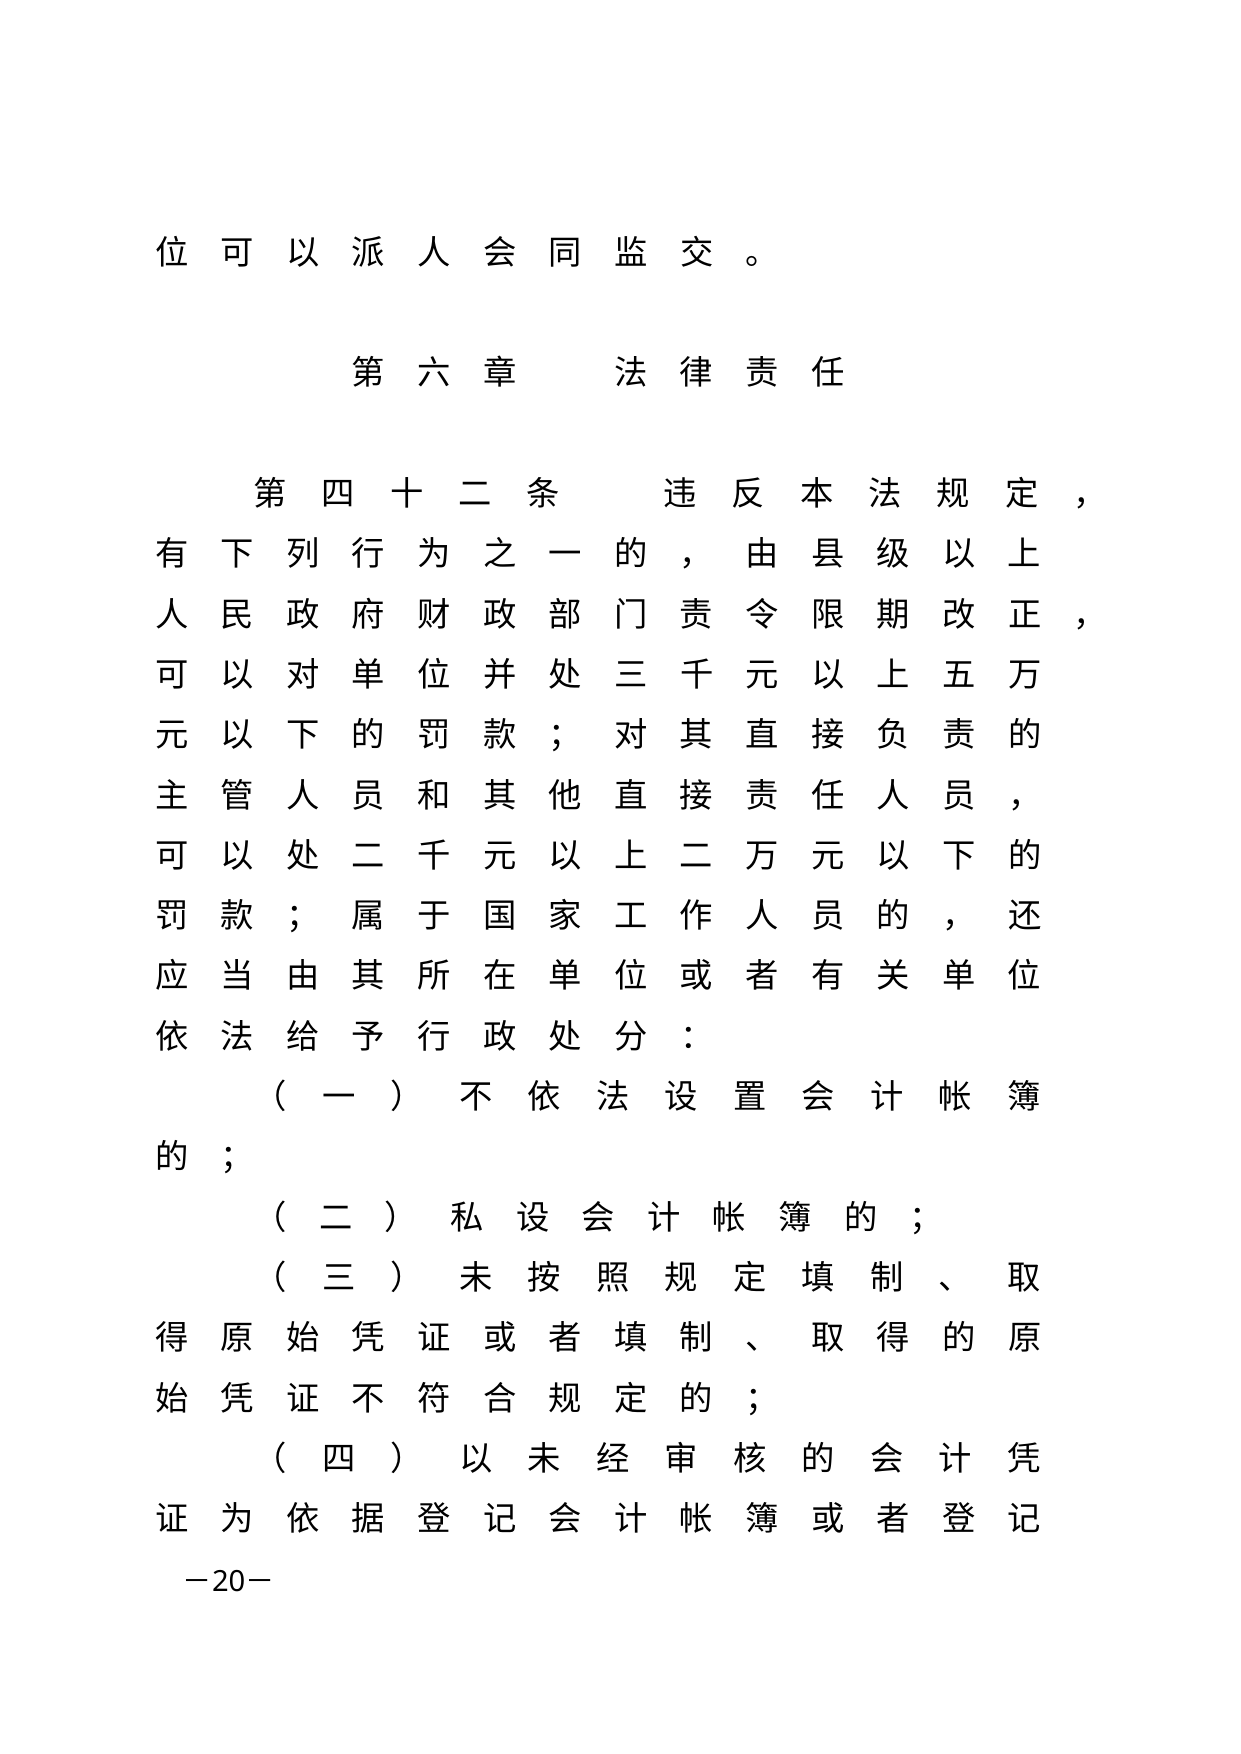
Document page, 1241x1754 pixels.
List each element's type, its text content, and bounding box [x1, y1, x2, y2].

text （四）以未经审核的会计凭证为依据登记会计帐簿或者登记会计帐簿不符合规定的； [155, 1426, 1073, 1546]
text 第六章 法律责任 [155, 340, 1073, 400]
text （二）私设会计帐簿的； [155, 1184, 1073, 1245]
text （一）不依法设置会计帐簿的； [155, 1064, 1073, 1184]
text 第四十二条 违反本法规定，有下列行为之一的，由县级以上人民政府财政部门责令限期改正，可以对单位并处三千元以上五万元以下的罚款；对其直接负责的主管人员和其他直接责任人员，可以处二千元以上二万元以下的罚款；属于国家工作人员的，还应当由其所在单位或者有关单位依法给予行政处分： [155, 461, 1073, 1064]
text 一般会计人员办理交接手续，由会计机构负责人（会计主管人员）监交；会计机构负责人（会计主管人员）办理交接手续，由单位负责人监交，必要时主管单位可以派人会同监交。 [155, 219, 1073, 280]
text （三）未按照规定填制、取得原始凭证或者填制、取得的原始凭证不符合规定的； [155, 1245, 1073, 1426]
